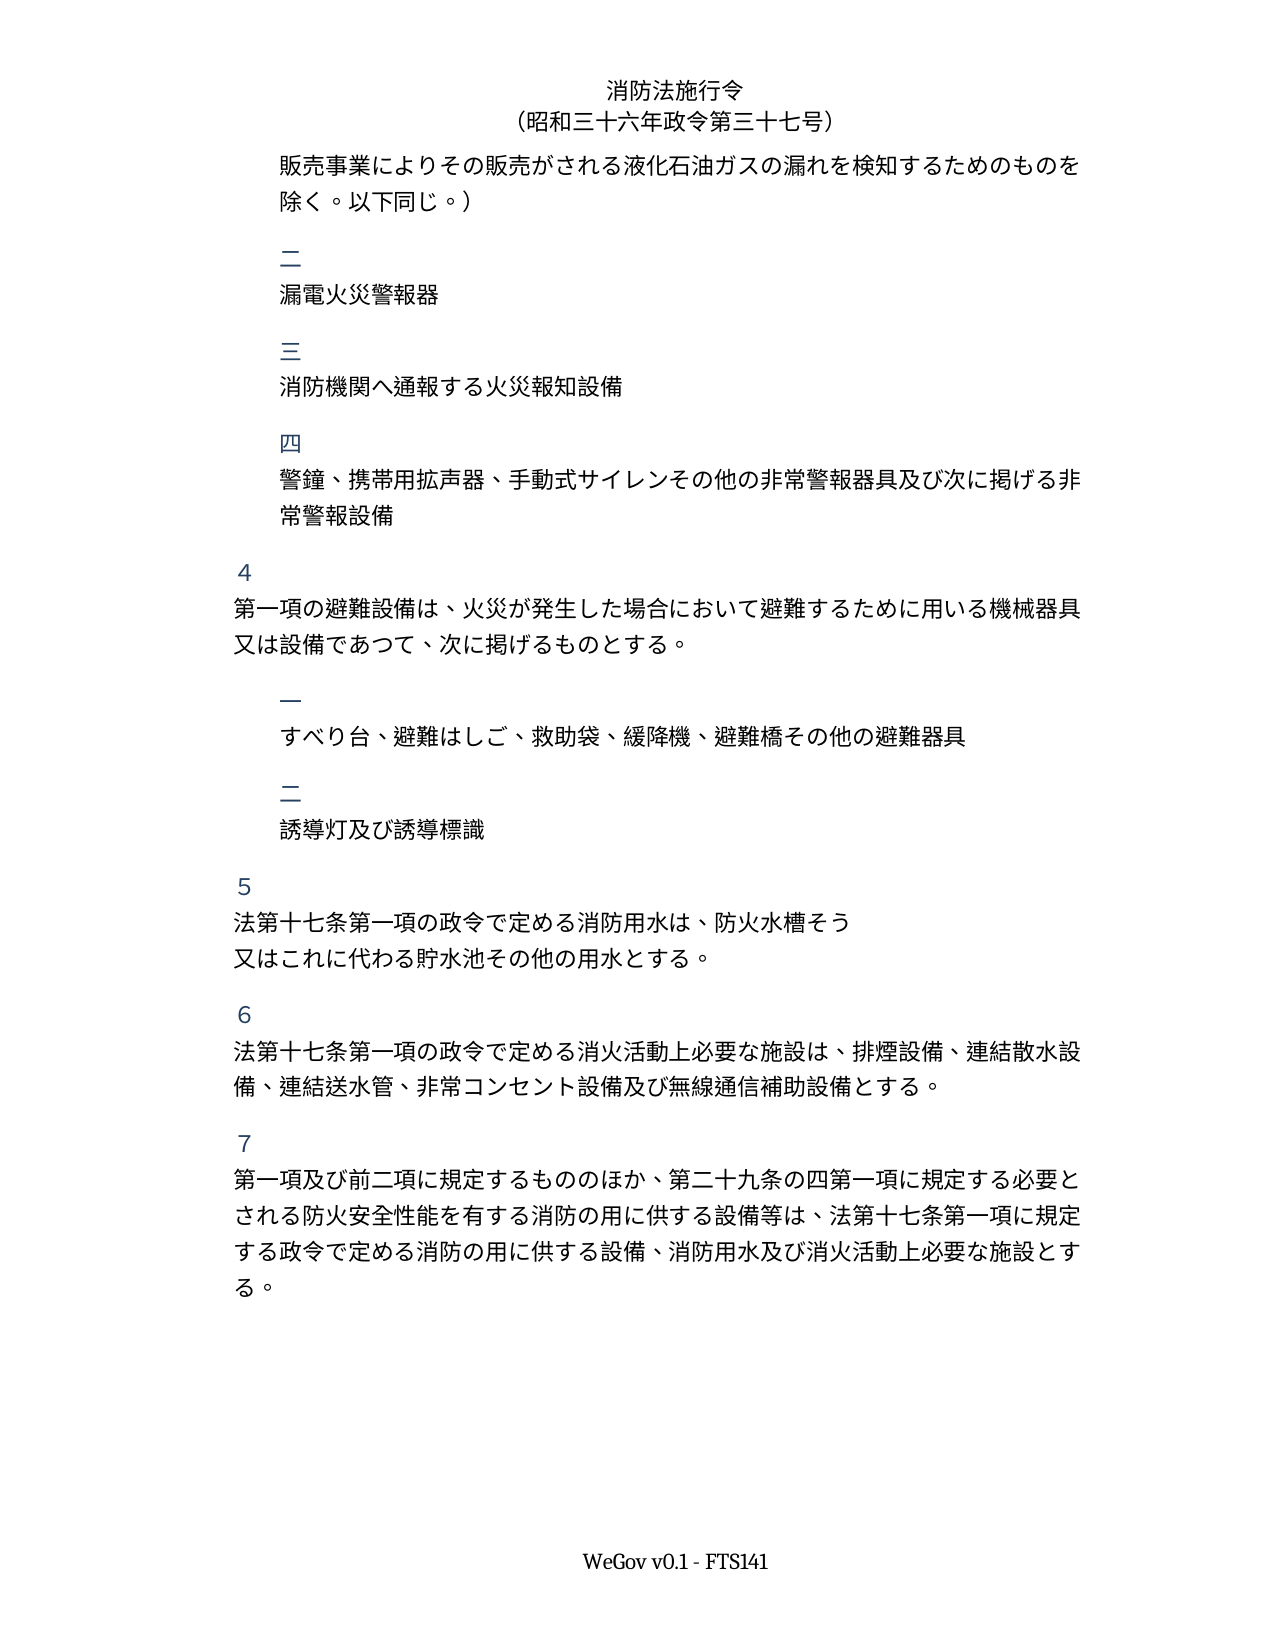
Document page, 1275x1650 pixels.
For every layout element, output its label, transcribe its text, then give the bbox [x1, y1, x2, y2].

text 法第十七条第一項の政令で定める消防用水は、防火水槽そう 又はこれに代わる貯水池その他の用水とする。 [233, 907, 1087, 974]
subtitle 一 [279, 685, 1087, 717]
text 警鐘、携帯用拡声器、手動式サイレンその他の非常警報器具及び次に掲げる非常警報設備 [279, 464, 1087, 531]
text 第一項の避難設備は、火災が発生した場合において避難するために用いる機械器具又は設備であつて、次に掲げるものとする。 [233, 593, 1087, 660]
subtitle 三 [279, 335, 1087, 367]
subtitle ６ [233, 999, 1087, 1031]
subtitle ５ [233, 871, 1087, 902]
text 漏電火災警報器 [279, 279, 1087, 310]
text すべり台、避難はしご、救助袋、緩降機、避難橋その他の避難器具 [279, 721, 1087, 753]
subtitle ７ [233, 1128, 1087, 1159]
subtitle 二 [279, 243, 1087, 274]
subtitle 二 [279, 778, 1087, 809]
text ガス漏れ火災警報設備（液化石油ガスの保安の確保及び取引の適正化に関する法律（昭和四十二年法律第百四十九号）第二条第三項に規定する液化石油ガス販売事業によりその販売がされる液化石油ガスの漏れを検知するためのものを除く。以下同じ。） [279, 150, 1087, 217]
subtitle ４ [233, 557, 1087, 588]
text 誘導灯及び誘導標識 [279, 814, 1087, 845]
text 消防機関へ通報する火災報知設備 [279, 371, 1087, 403]
subtitle 四 [279, 428, 1087, 459]
text 第一項及び前二項に規定するもののほか、第二十九条の四第一項に規定する必要とされる防火安全性能を有する消防の用に供する設備等は、法第十七条第一項に規定する政令で定める消防の用に供する設備、消防用水及び消火活動上必要な施設とする。 [233, 1164, 1087, 1303]
text 法第十七条第一項の政令で定める消火活動上必要な施設は、排煙設備、連結散水設備、連結送水管、非常コンセント設備及び無線通信補助設備とする。 [233, 1035, 1087, 1103]
